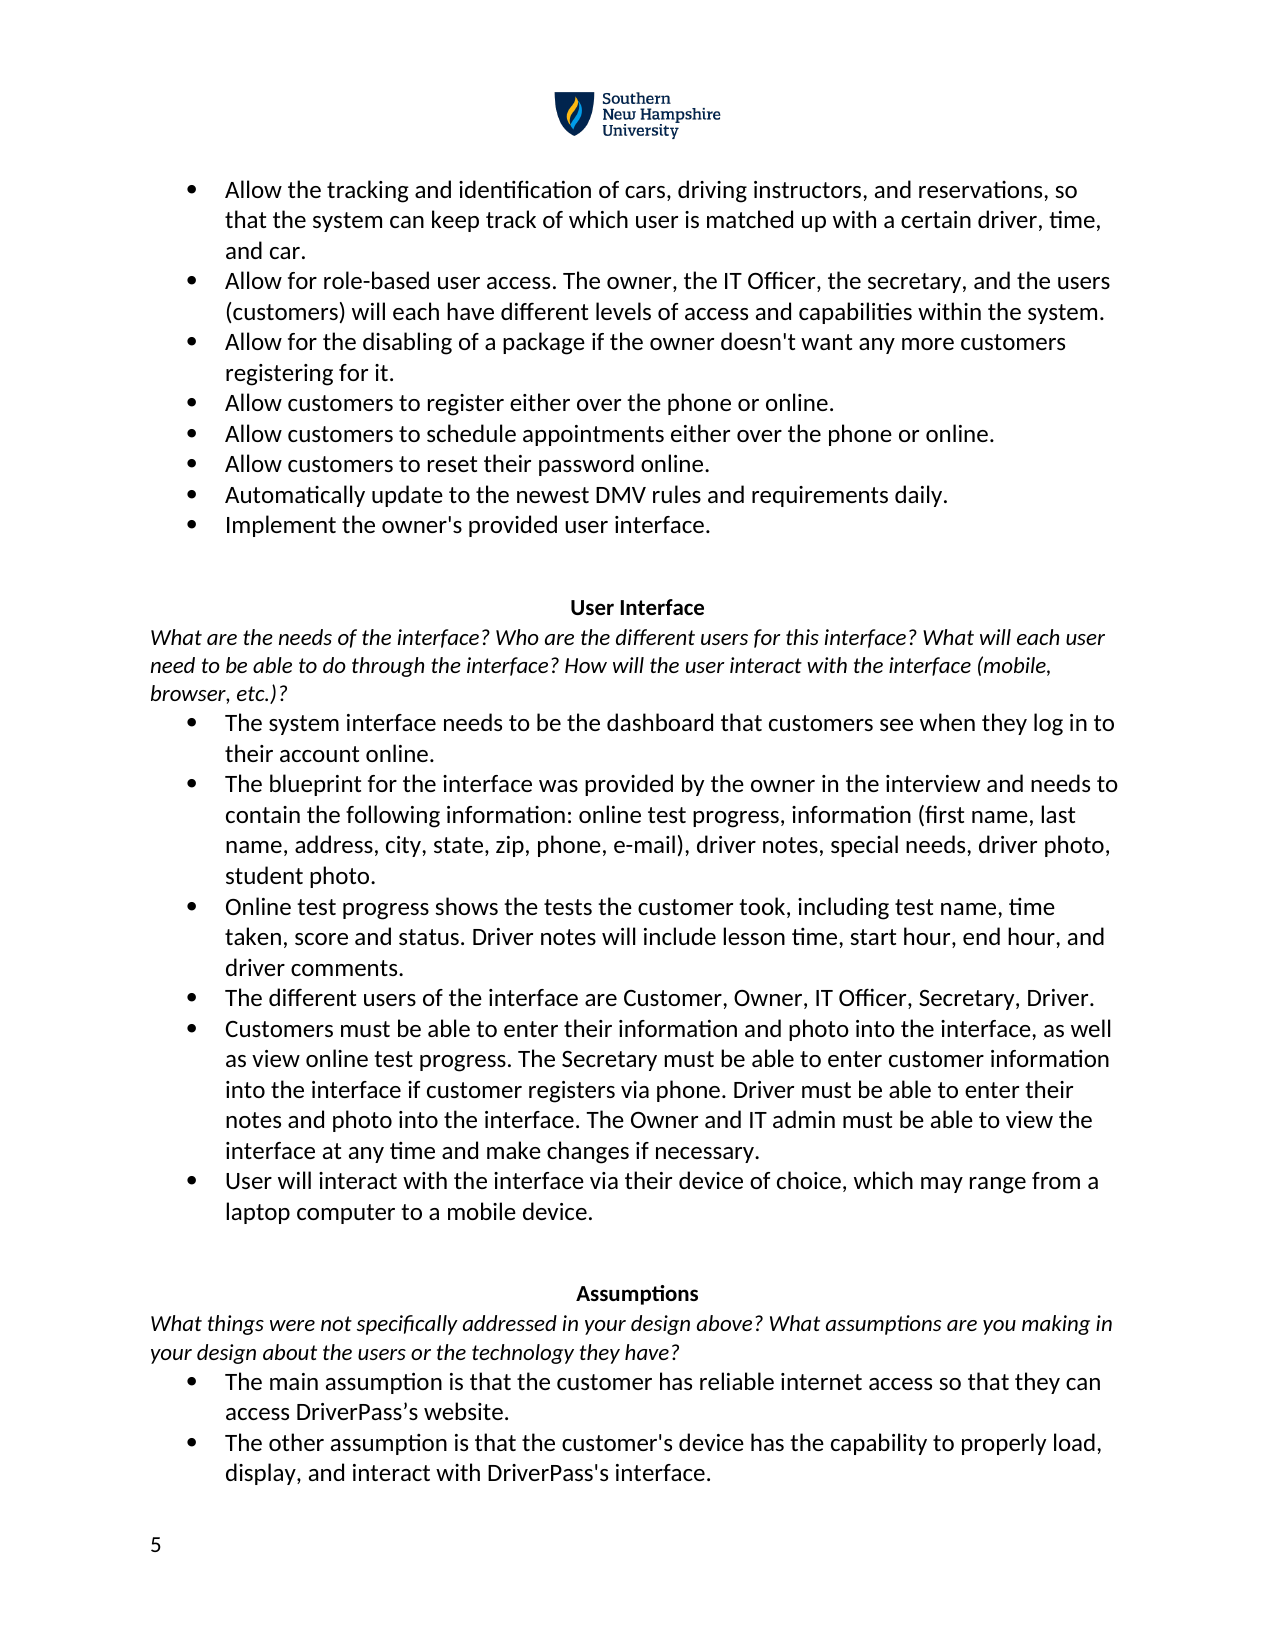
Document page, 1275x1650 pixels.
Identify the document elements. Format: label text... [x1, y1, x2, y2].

list Allow customers to reset their password online. [187, 449, 1125, 479]
list Allow for role-based user access. The owner, the IT Officer, the secretary, and the users (customers) will each have different levels of access and capabilities within the system. [187, 266, 1125, 327]
list The main assumption is that the customer has reliable internet access so that they can access DriverPass’s website. [187, 1366, 1125, 1427]
subtitle User Interface [150, 593, 1125, 621]
list Allow customers to schedule appointments either over the phone or online. [187, 418, 1125, 449]
picture [546, 75, 729, 154]
text What things were not specifically addressed in your design above? What assumptions are you making in your design about the users or the technology they have? [150, 1309, 1125, 1366]
list The blueprint for the interface was provided by the owner in the interview and needs to contain the following information: online test progress, information (first name, last name, address, city, state, zip, phone, e-mail), driver notes, special needs, driver photo, student photo. [187, 768, 1125, 891]
list The other assumption is that the customer's device has the capability to properly load, display, and interact with DriverPass's interface. [187, 1427, 1125, 1488]
list Allow customers to register either over the phone or online. [187, 388, 1125, 418]
list The system interface needs to be the dashboard that customers see when they log in to their account online. [187, 707, 1125, 768]
list Allow for the disabling of a package if the owner doesn't want any more customers registering for it. [187, 327, 1125, 388]
list User will interact with the interface via their device of choice, which may range from a laptop computer to a mobile device. [187, 1165, 1125, 1226]
text What are the needs of the interface? Who are the different users for this interface? What will each user need to be able to do through the interface? How will the user interact with the interface (mobile, browser, etc.)? [150, 623, 1125, 707]
subtitle Assumptions [150, 1279, 1125, 1307]
list Automatically update to the newest DMV rules and requirements daily. [187, 479, 1125, 510]
list Customers must be able to enter their information and photo into the interface, as well as view online test progress. The Secretary must be able to enter customer information into the interface if customer registers via phone. Driver must be able to enter their notes and photo into the interface. The Owner and IT admin must be able to view the interface at any time and make changes if necessary. [187, 1013, 1125, 1165]
list Implement the owner's provided user interface. [187, 510, 1125, 540]
list Online test progress shows the tests the customer took, including test name, time taken, score and status. Driver notes will include lesson time, start hour, end hour, and driver comments. [187, 891, 1125, 982]
list Allow the tracking and identification of cars, driving instructors, and reservations, so that the system can keep track of which user is matched up with a certain driver, time, and car. [187, 174, 1125, 266]
list The different users of the interface are Customer, Owner, IT Officer, Secretary, Driver. [187, 982, 1125, 1013]
